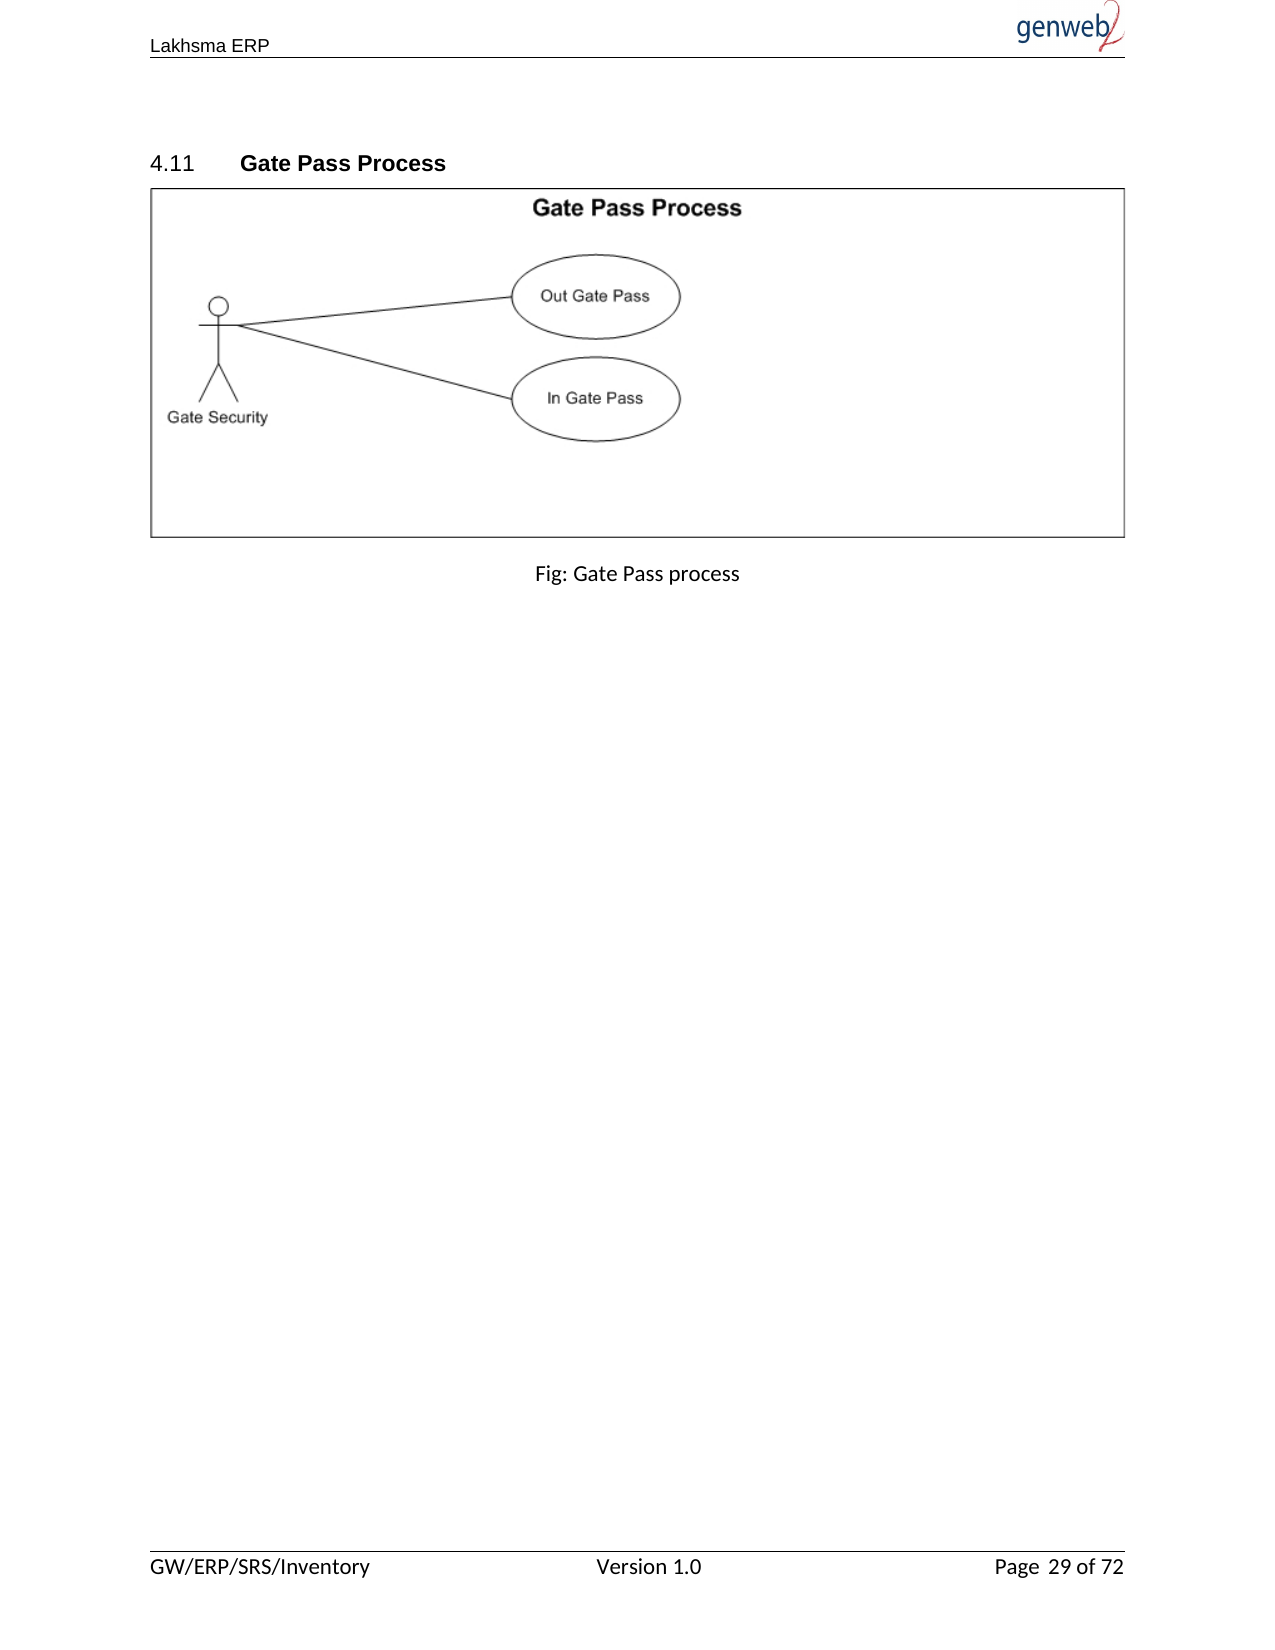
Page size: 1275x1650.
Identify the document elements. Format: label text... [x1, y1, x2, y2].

picture [1017, 0, 1125, 53]
subtitle Gate Pass Process [150, 150, 1125, 176]
picture [150, 188, 1125, 538]
text Fig: Gate Pass process [150, 559, 1125, 587]
